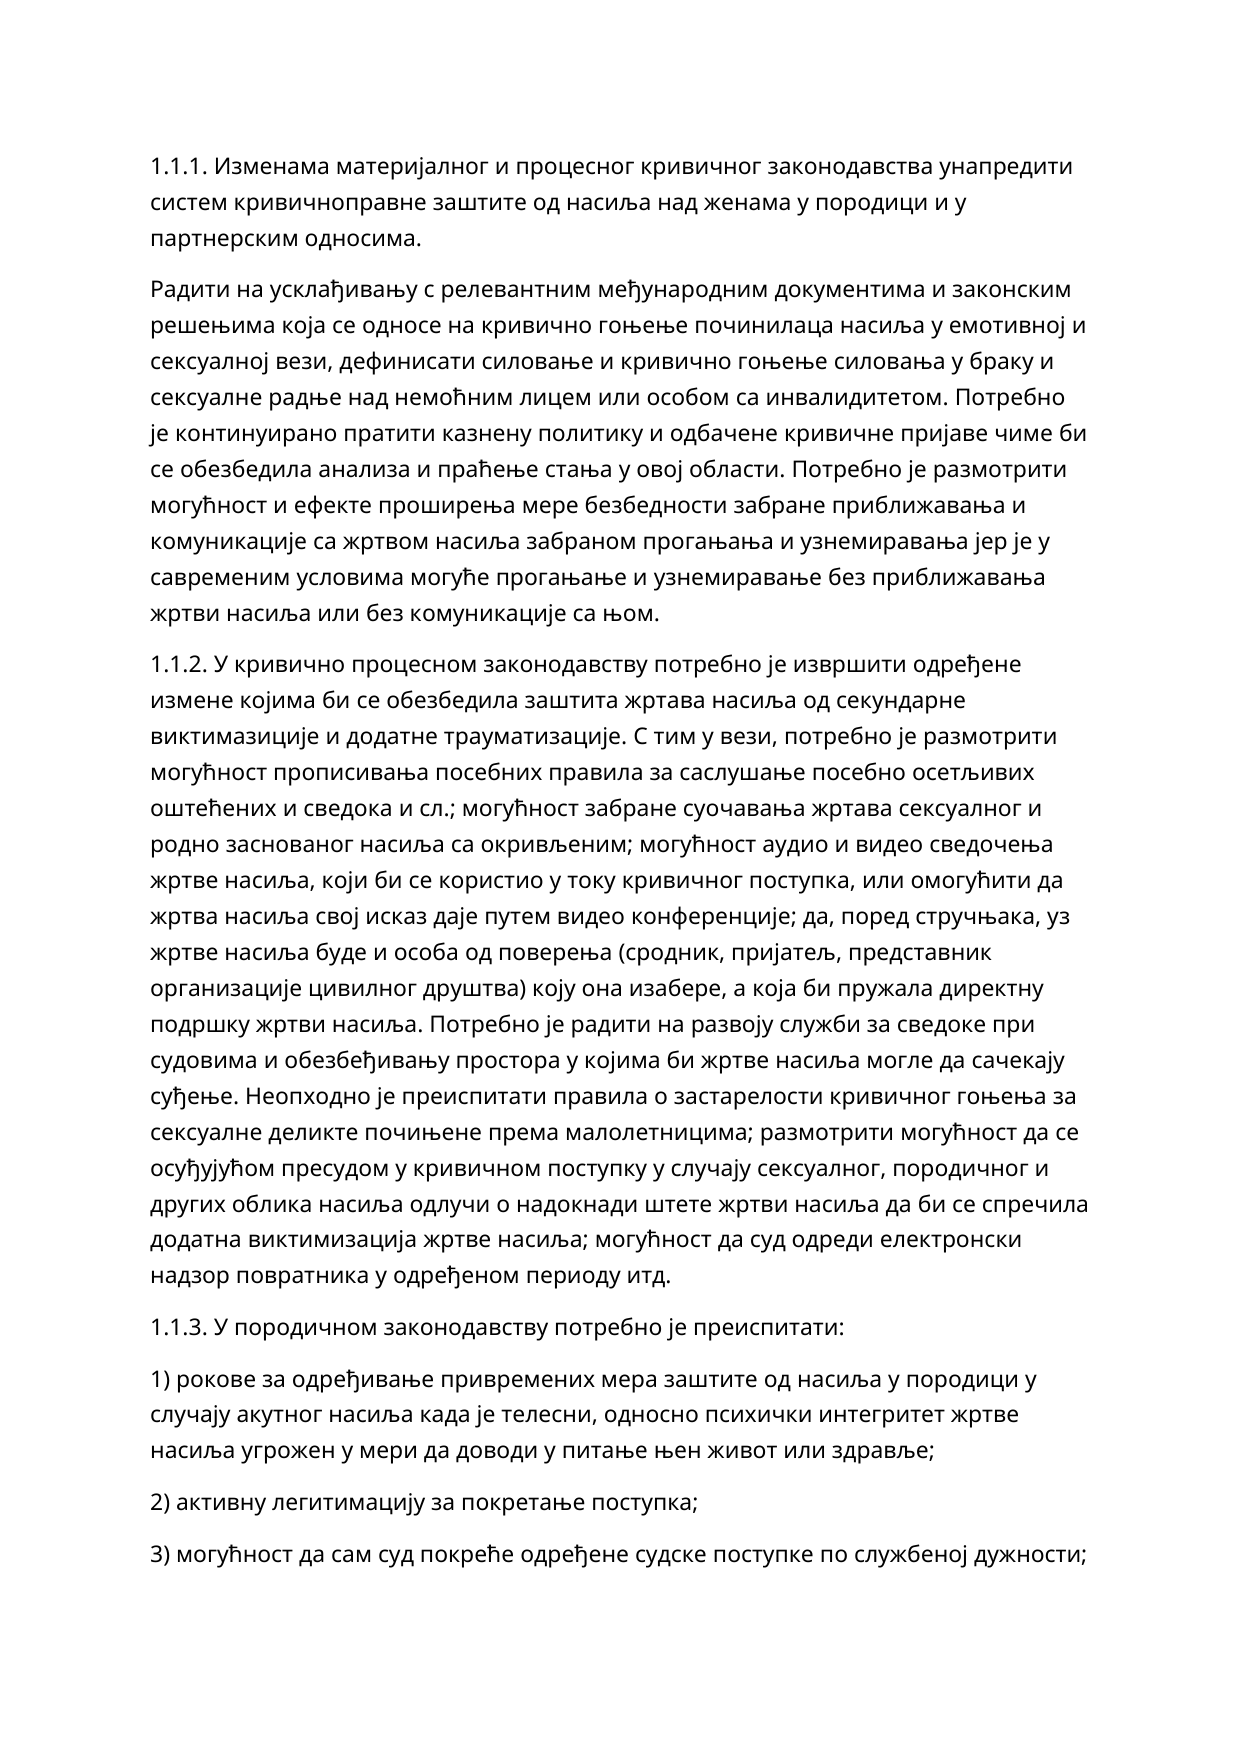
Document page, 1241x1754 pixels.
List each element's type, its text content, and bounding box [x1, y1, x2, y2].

text 1.1.2. У кривично процесном законодавству потребно је извршити одређене измене којима би се обезбедила заштита жртава насиља од секундарне виктимазиције и додатне трауматизације. С тим у вези, потребно је размотрити могућност прописивања посебних правила за саслушање посебно осетљивих оштећених и сведока и сл.; могућност забране суочавања жртава сексуалног и родно заснованог насиља са окривљеним; могућност аудио и видео сведочења жртве насиља, који би се користио у току кривичног поступка, или омогућити да жртва насиља свој исказ даје путем видео конференције; да, поред стручњака, уз жртве насиља буде и особа од поверења (сродник, пријатељ, представник организације цивилног друштва) коју она изабере, а која би пружала директну подршку жртви насиља. Потребно је радити на развоју служби за сведоке при судовима и обезбеђивању простора у којима би жртве насиља могле да сачекају суђење. Неопходно је преиспитати правила о застарелости кривичног гоњења за сексуалне деликте почињене према малолетницима; размотрити могућност да се осуђујућом пресудом у кривичном поступку у случају сексуалног, породичног и других облика насиља одлучи о надокнади штете жртви насиља да би се спречила додатна виктимизација жртве насиља; могућност да суд одреди електронски надзор повратника у одређеном периоду итд. [150, 648, 1090, 1291]
text 3) могућност да сам суд покреће одређене судске поступке по службеној дужности; [150, 1537, 1090, 1569]
text 1) рокове за одређивање привремених мера заштите од насиља у породици у случају акутног насиља када је телесни, односно психички интегритет жртве насиља угрожен у мери да доводи у питање њен живот или здравље; [150, 1362, 1090, 1466]
text 2) активну легитимацију за покретање поступка; [150, 1486, 1090, 1517]
text Радити на усклађивању с релевантним међународним документима и законским решењима која се односе на кривично гоњење починилаца насиља у емотивној и сексуалној вези, дефинисати силовање и кривично гоњење силовања у браку и сексуалне радње над немоћним лицем или особом са инвалидитетом. Потребно је континуирано пратити казнену политику и одбачене кривичне пријаве чиме би се обезбедила анализа и праћење стања у овој области. Потребно је размотрити могућност и ефекте проширења мере безбедности забране приближавања и комуникације са жртвом насиља забраном прогањања и узнемиравања јер је у савременим условима могуће прогањање и узнемиравање без приближавања жртви насиља или без комуникације са њом. [150, 273, 1090, 628]
text 1.1.3. У породичном законодавству потребно је преиспитати: [150, 1311, 1090, 1342]
text 1.1.1. Изменама материјалног и процесног кривичног законодавства унапредити систем кривичноправне заштите од насиља над женама у породици и у партнерским односима. [150, 150, 1090, 253]
